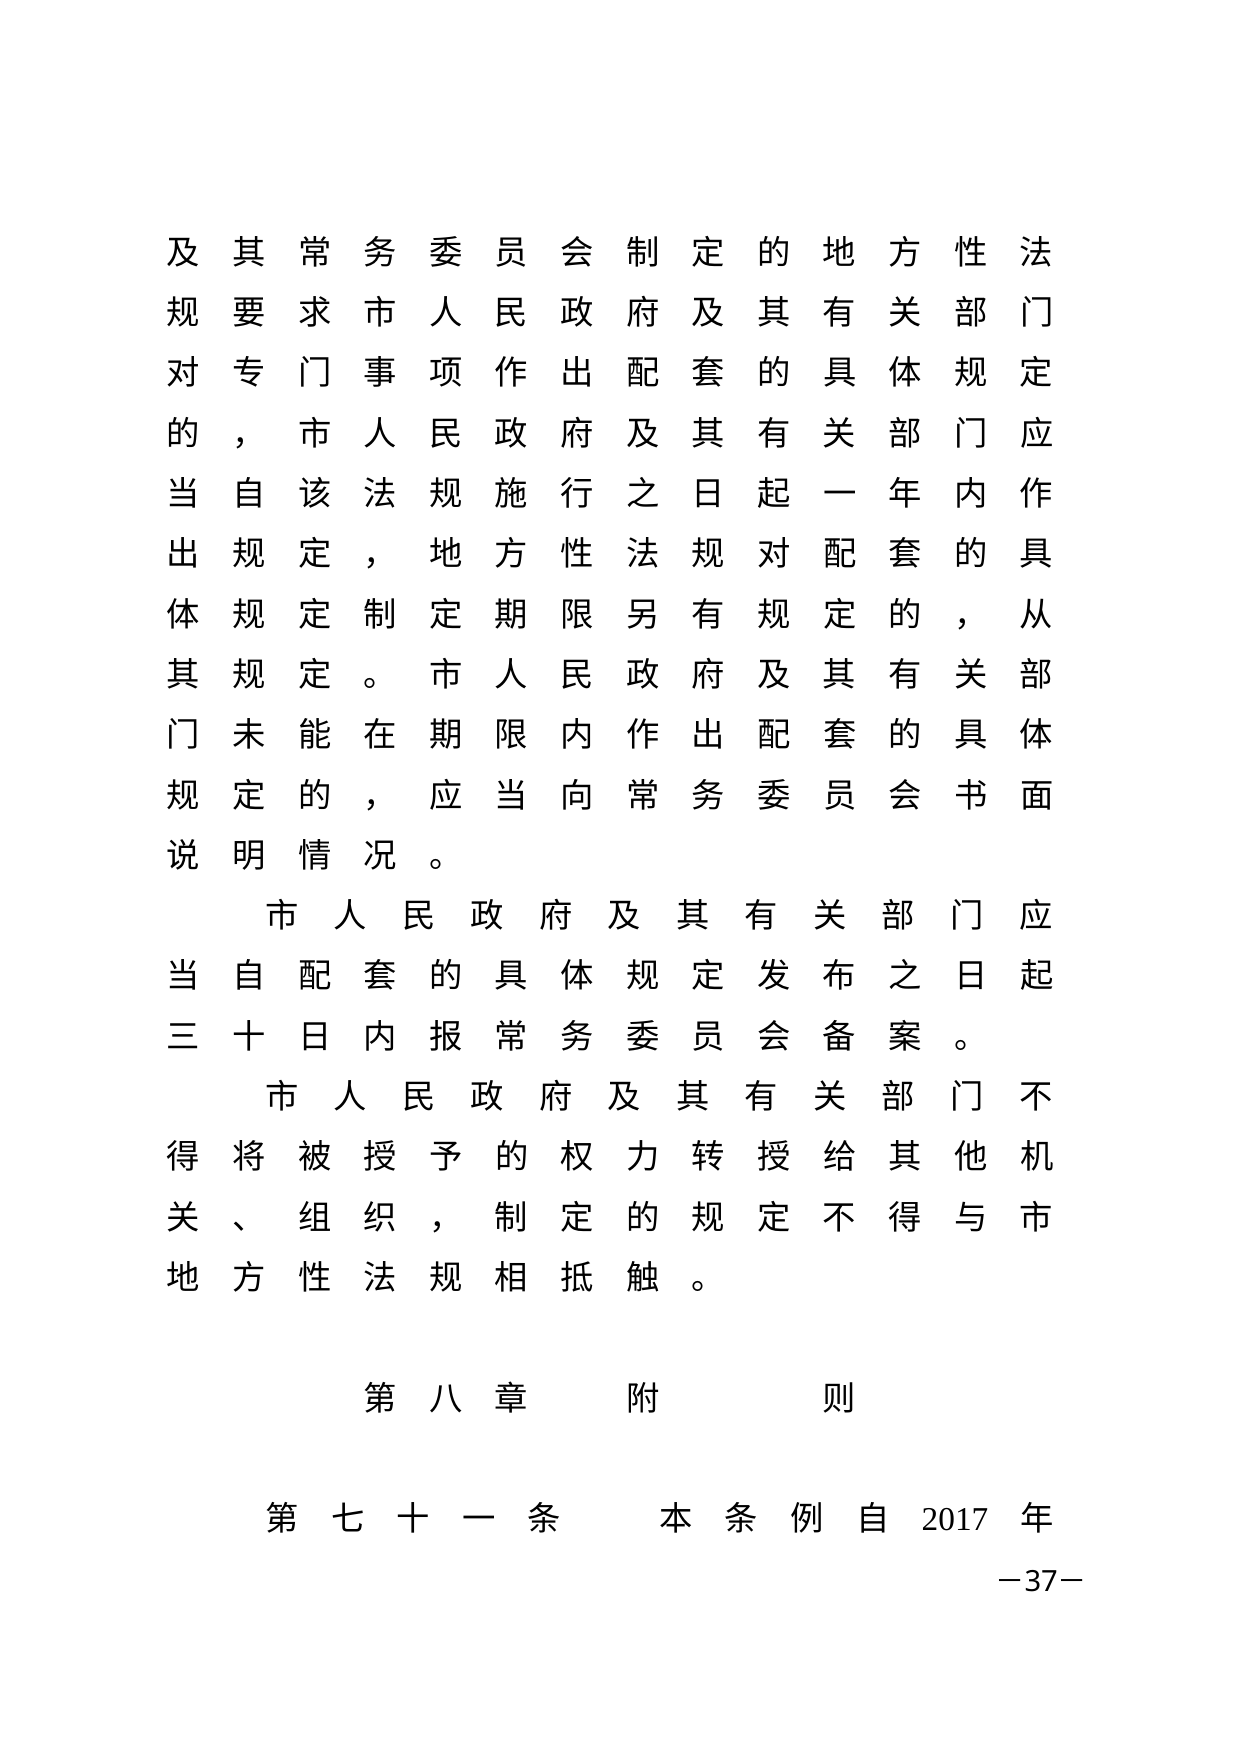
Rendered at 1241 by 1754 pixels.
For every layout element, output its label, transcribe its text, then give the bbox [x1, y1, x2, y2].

text 第八章 附 则 [167, 1365, 1085, 1426]
text 市人民政府及其有关部门不得将被授予的权力转授给其他机关、组织，制定的规定不得与市地方性法规相抵触。 [167, 1064, 1085, 1305]
text 第七十一条 本条例自2017年5月1日起施行。 [167, 1486, 1085, 1546]
text 市人民政府及其有关部门应当自配套的具体规定发布之日起三十日内报常务委员会备案。 [167, 883, 1085, 1064]
